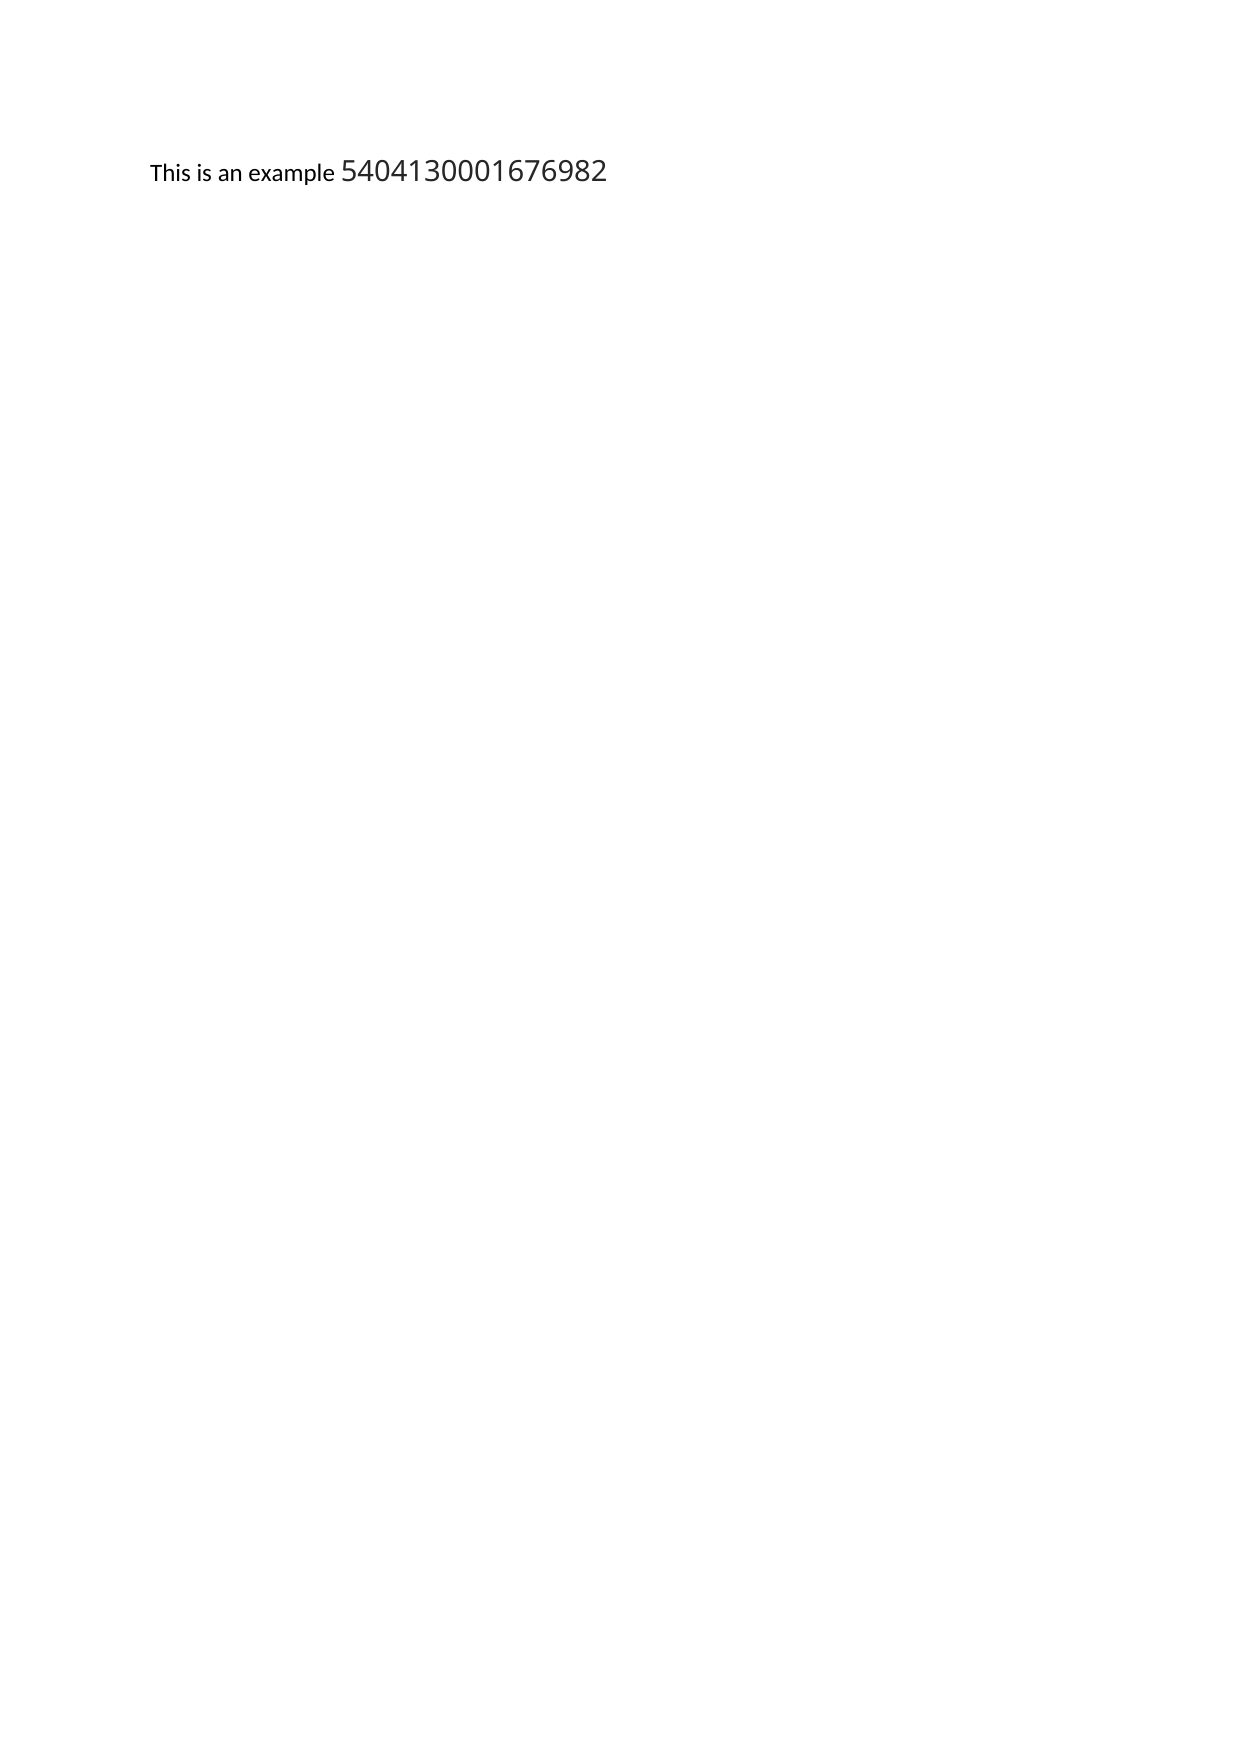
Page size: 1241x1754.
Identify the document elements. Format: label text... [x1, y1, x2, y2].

text This is an example 5404130001676982 [150, 150, 1090, 190]
